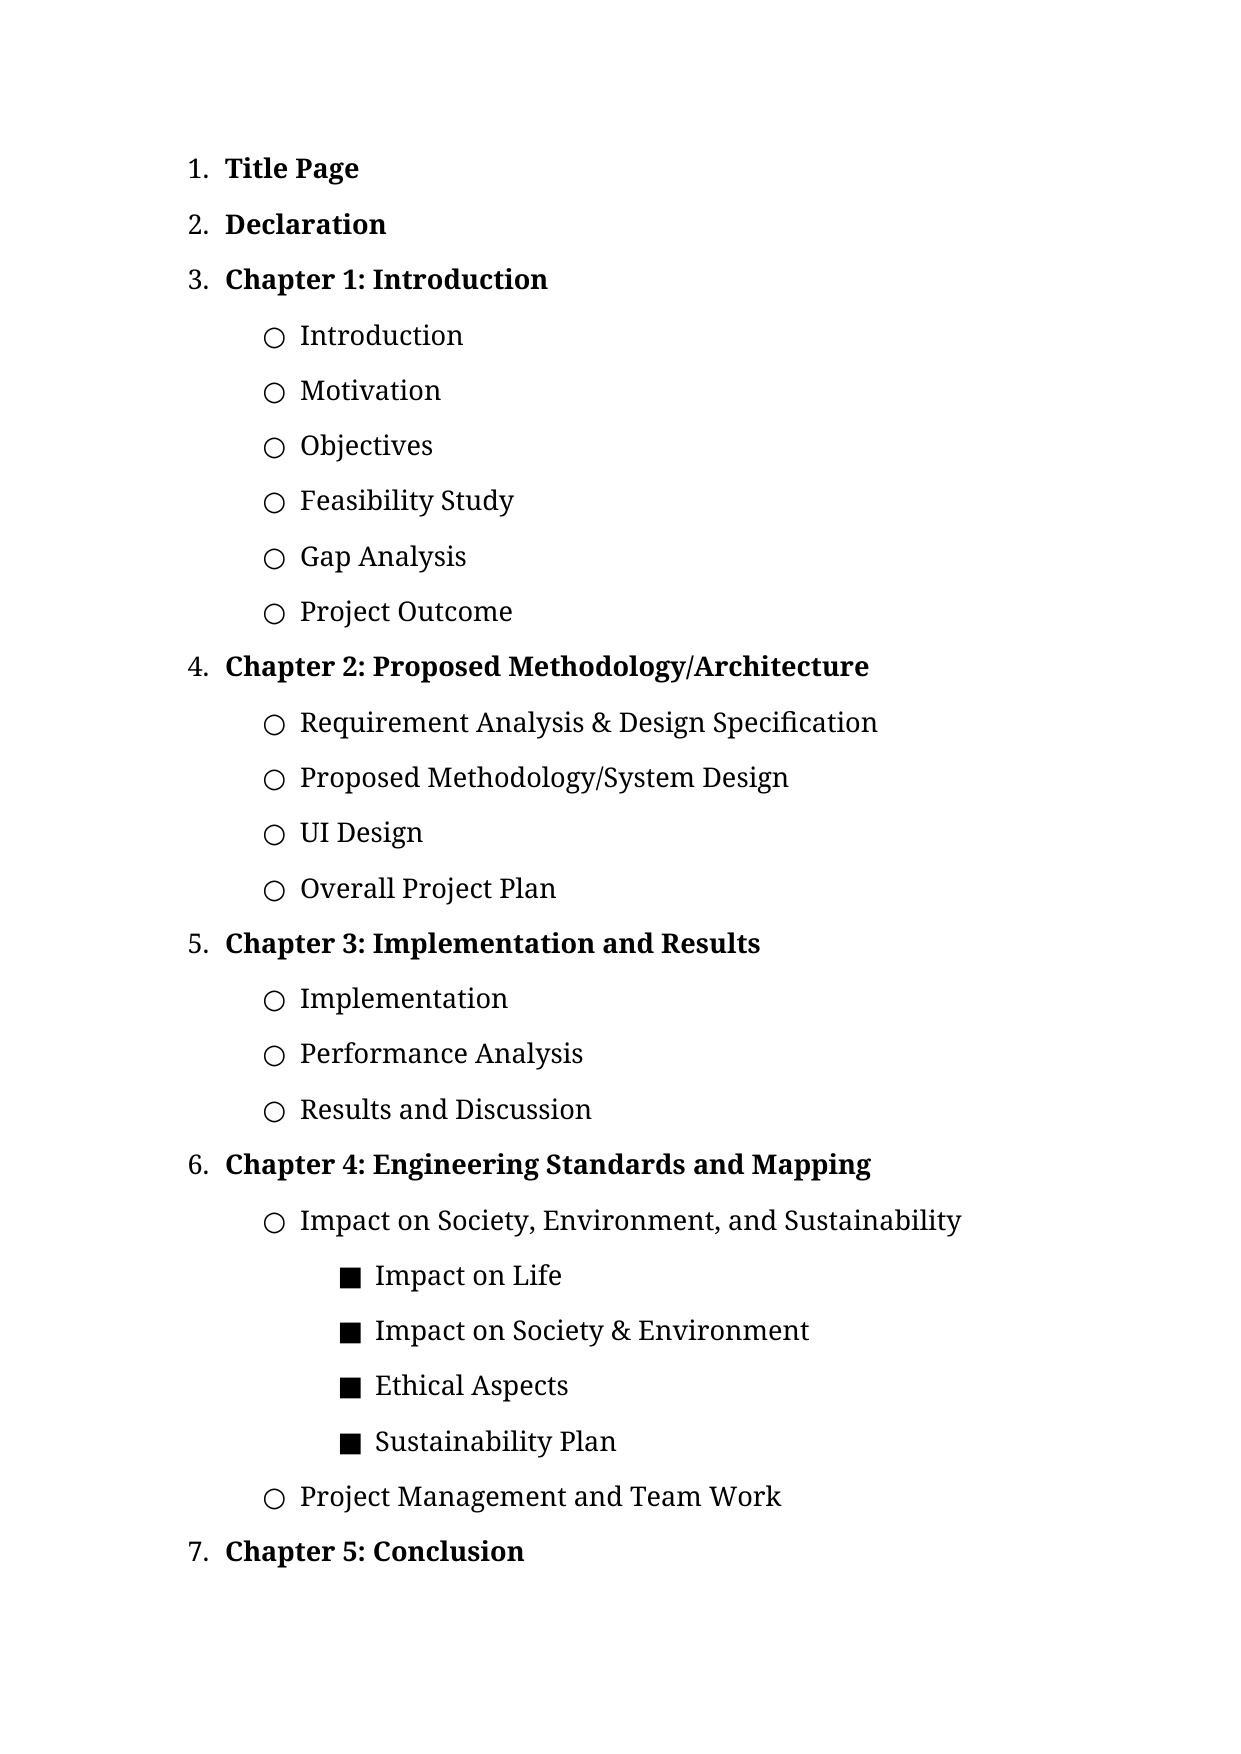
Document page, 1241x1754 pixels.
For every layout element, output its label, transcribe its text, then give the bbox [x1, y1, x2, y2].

list Sustainability Plan [337, 1422, 1090, 1459]
list Chapter 5: Conclusion [187, 1533, 1090, 1570]
list Impact on Society, Environment, and Sustainability [262, 1201, 1090, 1238]
list Proposed Methodology/System Design [262, 758, 1090, 795]
list Project Management and Team Work [262, 1477, 1090, 1514]
list Implementation [262, 980, 1090, 1017]
list Objectives [262, 427, 1090, 463]
list Ethical Aspects [337, 1367, 1090, 1404]
list Chapter 2: Proposed Methodology/Architecture [187, 648, 1090, 685]
list Impact on Society & Environment [337, 1312, 1090, 1348]
list Feasibility Study [262, 482, 1090, 519]
list Overall Project Plan [262, 869, 1090, 906]
list Performance Analysis [262, 1035, 1090, 1072]
list Declaration [187, 205, 1090, 242]
list Title Page [187, 150, 1090, 187]
list Project Outcome [262, 592, 1090, 629]
list Chapter 3: Implementation and Results [187, 924, 1090, 961]
list Impact on Life [337, 1256, 1090, 1293]
list Motivation [262, 371, 1090, 408]
list UI Design [262, 814, 1090, 851]
list Chapter 4: Engineering Standards and Mapping [187, 1146, 1090, 1182]
list Introduction [262, 316, 1090, 353]
list Requirement Analysis & Design Specification [262, 703, 1090, 740]
list Results and Discussion [262, 1090, 1090, 1127]
list Gap Analysis [262, 537, 1090, 574]
list Chapter 1: Introduction [187, 261, 1090, 297]
